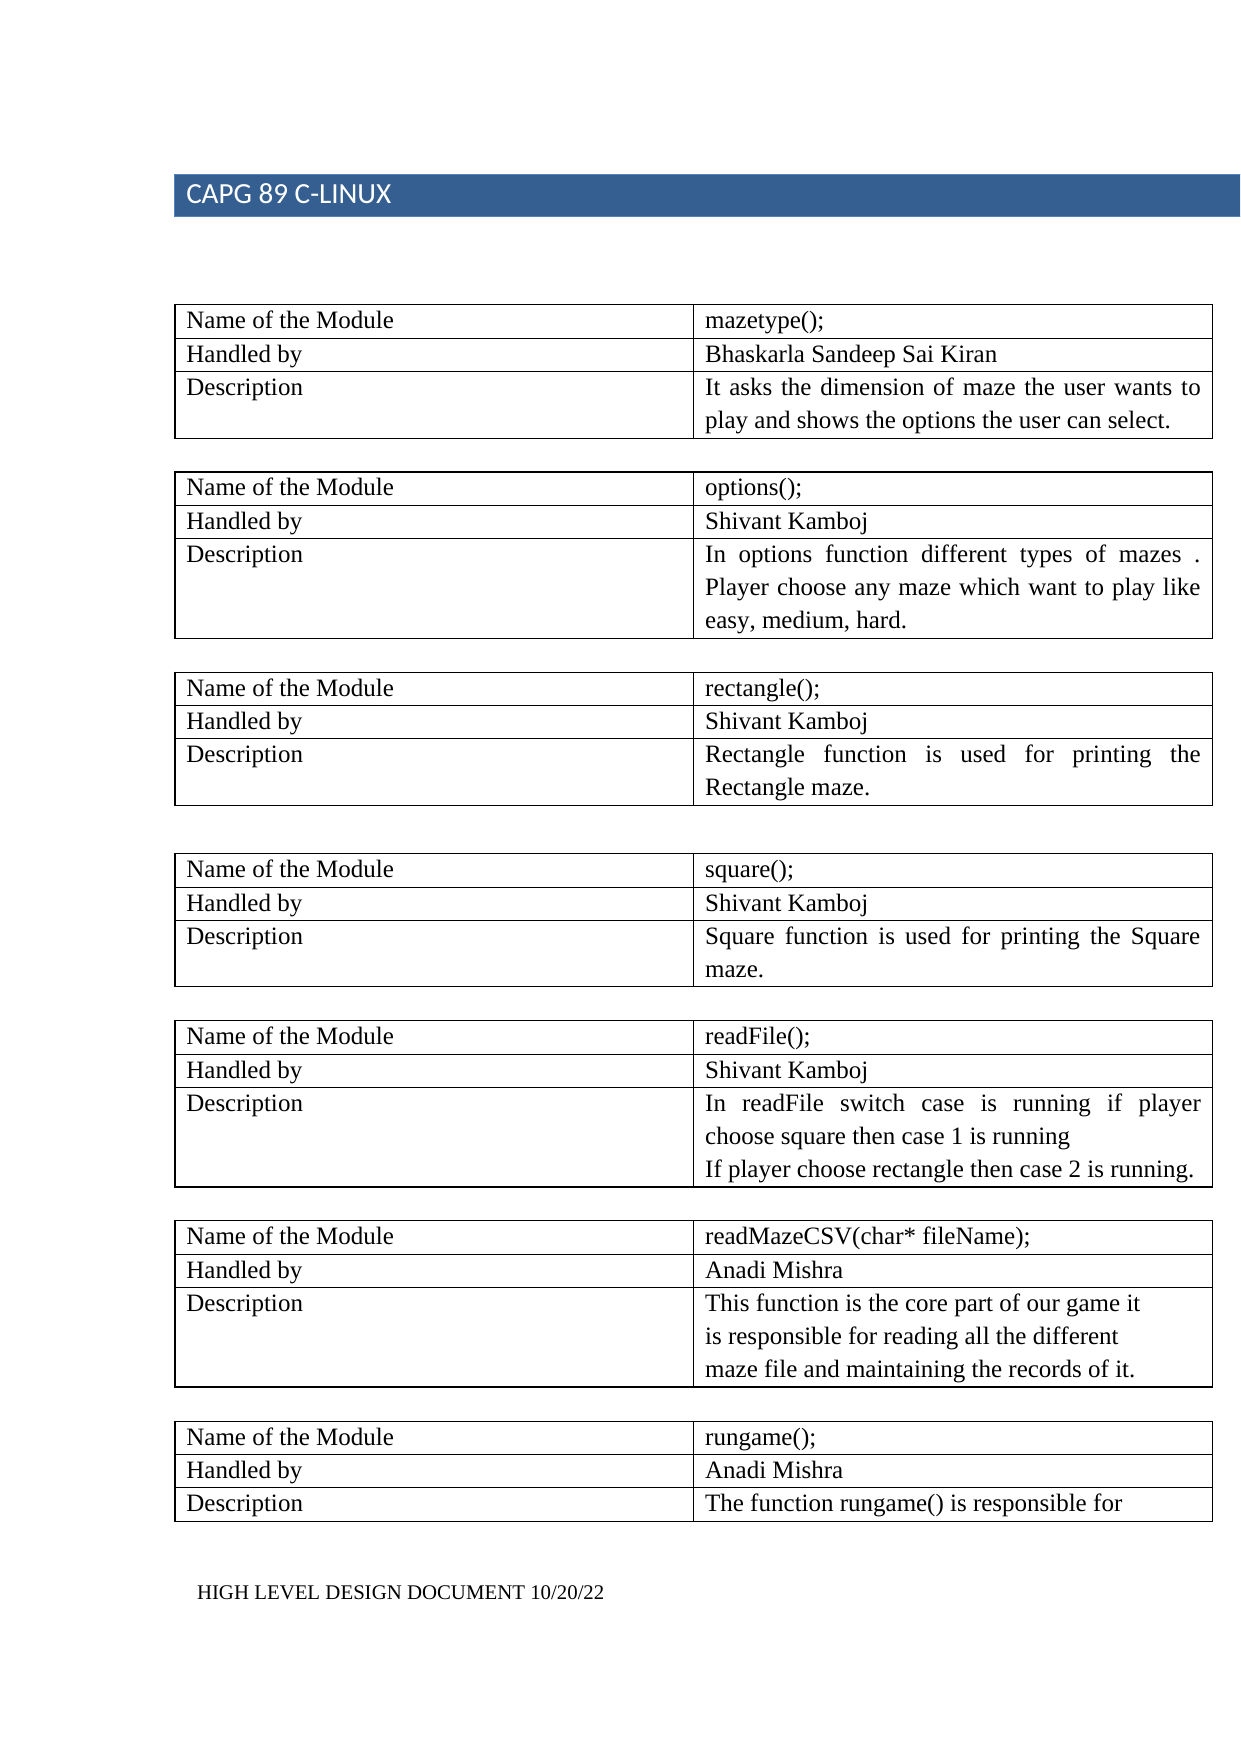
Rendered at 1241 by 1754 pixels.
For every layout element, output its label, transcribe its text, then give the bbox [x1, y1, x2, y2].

table_header Name of the Module [176, 1422, 693, 1454]
table_header readMazeCSV(char* fileName); [694, 1221, 1212, 1254]
table_cell Description [176, 1088, 693, 1186]
table_cell Shivant Kamboj [694, 888, 1212, 920]
table_cell Shivant Kamboj [694, 1055, 1212, 1087]
table_cell In readFile switch case is running if player choose square then case 1 is running If player choose rectangle then case 2 is running. [694, 1088, 1212, 1186]
table_header Name of the Module [176, 473, 693, 505]
table_cell Description [176, 921, 693, 986]
table_header mazetype(); [694, 305, 1212, 338]
table_cell Description [176, 539, 693, 637]
table_cell Bhaskarla Sandeep Sai Kiran [694, 339, 1212, 371]
table_header Name of the Module [176, 673, 693, 705]
table_cell Square function is used for printing the Square maze. [694, 921, 1212, 986]
table_header Name of the Module [176, 1021, 693, 1054]
table_cell Description [176, 1288, 693, 1386]
table_header Name of the Module [176, 1221, 693, 1254]
table_header square(); [694, 854, 1212, 887]
table_cell Anadi Mishra [694, 1255, 1212, 1287]
table_cell Handled by [176, 506, 693, 538]
table_cell Description [176, 1488, 693, 1521]
table_cell Handled by [176, 339, 693, 371]
table_header options(); [694, 473, 1212, 505]
table_cell Handled by [176, 1255, 693, 1287]
table_cell Description [176, 372, 693, 437]
table_cell In options function different types of mazes . Player choose any maze which want to play like easy, medium, hard. [694, 539, 1212, 637]
table_cell Description [176, 739, 693, 804]
table_header rungame(); [694, 1422, 1212, 1454]
table_cell Anadi Mishra [694, 1455, 1212, 1487]
table_cell Handled by [176, 888, 693, 920]
table_cell Handled by [176, 706, 693, 738]
table_cell Handled by [176, 1455, 693, 1487]
table_cell Handled by [176, 1055, 693, 1087]
table_header Name of the Module [176, 305, 693, 338]
table_cell Shivant Kamboj [694, 506, 1212, 538]
table_cell It asks the dimension of maze the user wants to play and shows the options the user can select. [694, 372, 1212, 437]
table_header rectangle(); [694, 673, 1212, 705]
table_cell This function is the core part of our game it is responsible for reading all the different maze file and maintaining the records of it. [694, 1288, 1212, 1386]
table_header readFile(); [694, 1021, 1212, 1054]
table_header Name of the Module [176, 854, 693, 887]
table_cell Shivant Kamboj [694, 706, 1212, 738]
table_cell Rectangle function is used for printing the Rectangle maze. [694, 739, 1212, 804]
